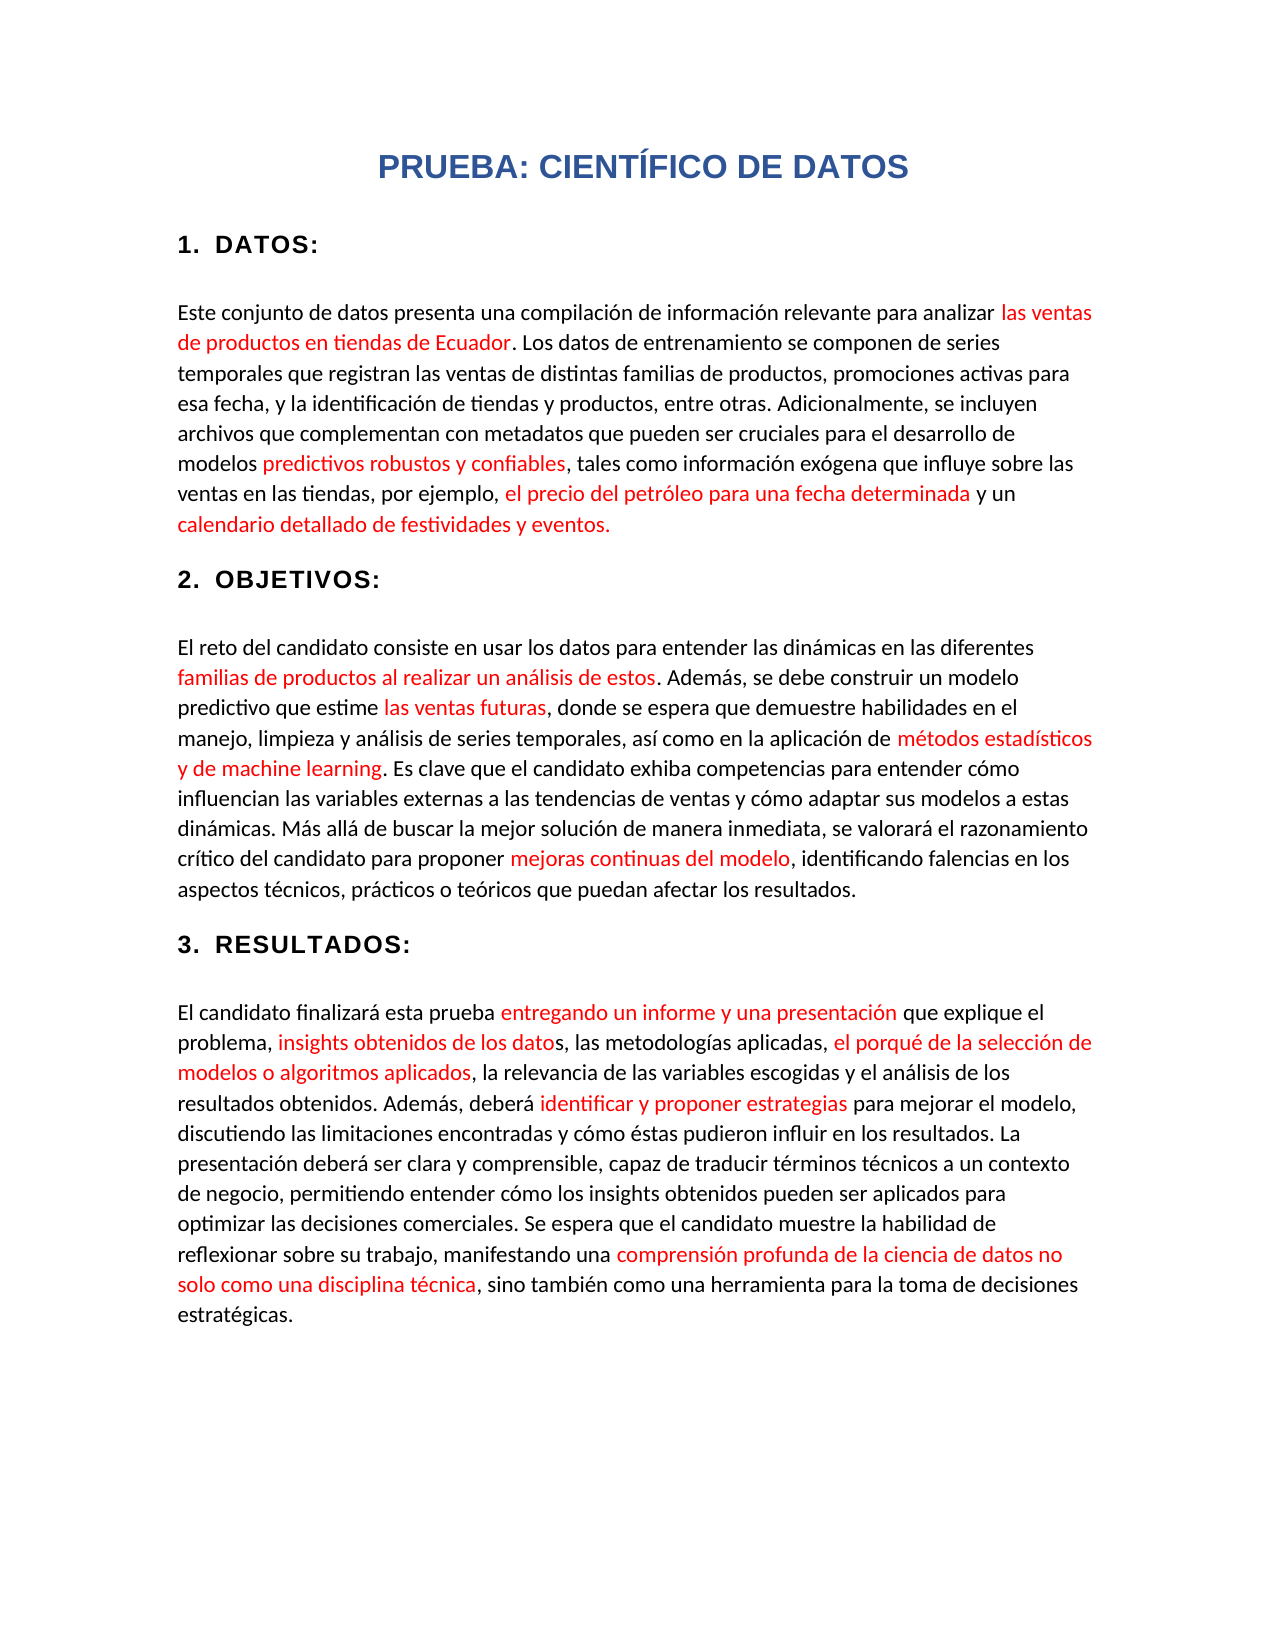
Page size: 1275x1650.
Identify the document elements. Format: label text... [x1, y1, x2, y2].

subtitle RESULTADOS: [177, 930, 1098, 959]
subtitle PRUEBA: CIENTÍFICO DE DATOS [189, 148, 1098, 186]
text Este conjunto de datos presenta una compilación de información relevante para analizar las ventas de productos en tiendas de Ecuador. Los datos de entrenamiento se componen de series temporales que registran las ventas de distintas familias de productos, promociones activas para esa fecha, y la identificación de tiendas y productos, entre otras. Adicionalmente, se incluyen archivos que complementan con metadatos que pueden ser cruciales para el desarrollo de modelos predictivos robustos y confiables, tales como información exógena que influye sobre las ventas en las tiendas, por ejemplo, el precio del petróleo para una fecha determinada y un calendario detallado de festividades y eventos. [177, 298, 1098, 538]
subtitle OBJETIVOS: [177, 565, 1098, 594]
text El reto del candidato consiste en usar los datos para entender las dinámicas en las diferentes familias de productos al realizar un análisis de estos. Además, se debe construir un modelo predictivo que estime las ventas futuras, donde se espera que demuestre habilidades en el manejo, limpieza y análisis de series temporales, así como en la aplicación de métodos estadísticos y de machine learning. Es clave que el candidato exhiba competencias para entender cómo influencian las variables externas a las tendencias de ventas y cómo adaptar sus modelos a estas dinámicas. Más allá de buscar la mejor solución de manera inmediata, se valorará el razonamiento crítico del candidato para proponer mejoras continuas del modelo, identificando falencias en los aspectos técnicos, prácticos o teóricos que puedan afectar los resultados. [177, 633, 1098, 903]
text El candidato finalizará esta prueba entregando un informe y una presentación que explique el problema, insights obtenidos de los datos, las metodologías aplicadas, el porqué de la selección de modelos o algoritmos aplicados, la relevancia de las variables escogidas y el análisis de los resultados obtenidos. Además, deberá identificar y proponer estrategias para mejorar el modelo, discutiendo las limitaciones encontradas y cómo éstas pudieron influir en los resultados. La presentación deberá ser clara y comprensible, capaz de traducir términos técnicos a un contexto de negocio, permitiendo entender cómo los insights obtenidos pueden ser aplicados para optimizar las decisiones comerciales. Se espera que el candidato muestre la habilidad de reflexionar sobre su trabajo, manifestando una comprensión profunda de la ciencia de datos no solo como una disciplina técnica, sino también como una herramienta para la toma de decisiones estratégicas. [177, 998, 1098, 1328]
subtitle DATOS: [177, 230, 1098, 259]
